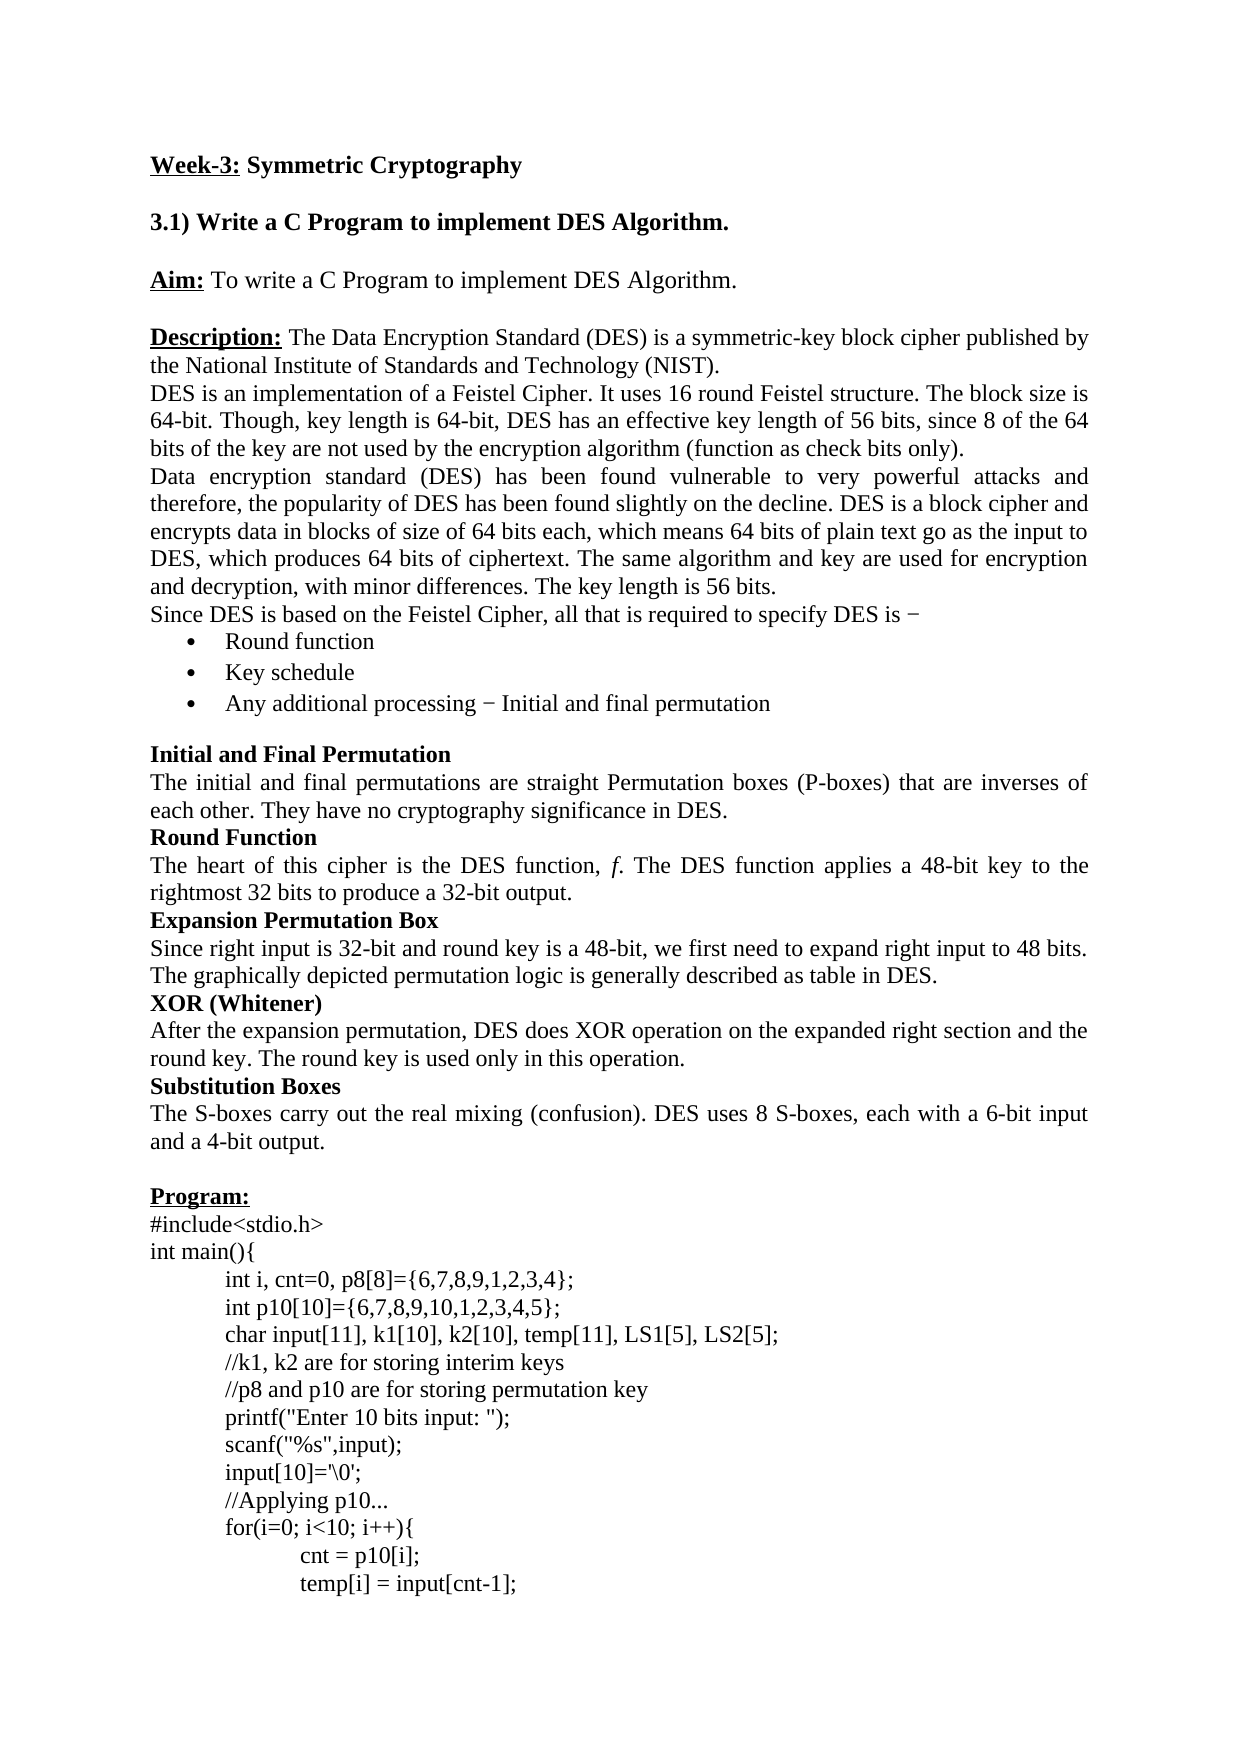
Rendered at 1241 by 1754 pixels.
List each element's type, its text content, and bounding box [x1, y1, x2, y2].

list Any additional processing − Initial and final permutation [187, 689, 1090, 716]
text Program: [150, 1182, 1090, 1210]
text input[10]='\0'; [150, 1458, 1090, 1486]
text Initial and Final Permutation [150, 740, 1090, 768]
text int main(){ [150, 1237, 1090, 1265]
text scanf("%s",input); [150, 1431, 1090, 1458]
text printf("Enter 10 bits input: "); [150, 1403, 1090, 1431]
list Round function [187, 627, 1090, 655]
text //k1, k2 are for storing interim keys [150, 1348, 1090, 1375]
text for(i=0; i<10; i++){ [150, 1513, 1090, 1541]
text char input[11], k1[10], k2[10], temp[11], LS1[5], LS2[5]; [150, 1320, 1090, 1348]
text XOR (Whitener) [150, 989, 1090, 1016]
text Data encryption standard (DES) has been found vulnerable to very powerful attacks and therefore, the popularity of DES has been found slightly on the decline. DES is a block cipher and encrypts data in blocks of size of 64 bits each, which means 64 bits of plain text go as the input to DES, which produces 64 bits of ciphertext. The same algorithm and key are used for encryption and decryption, with minor differences. The key length is 56 bits. [150, 462, 1090, 600]
list Key schedule [187, 658, 1090, 686]
text cnt = p10[i]; [150, 1541, 1090, 1568]
text Expansion Permutation Box [150, 906, 1090, 934]
text Aim: To write a C Program to implement DES Algorithm. [150, 265, 1090, 294]
text The heart of this cipher is the DES function, f. The DES function applies a 48-bit key to the rightmost 32 bits to produce a 32-bit output. [150, 851, 1090, 906]
text Round Function [150, 823, 1090, 851]
text temp[i] = input[cnt-1]; [150, 1568, 1090, 1596]
text int p10[10]={6,7,8,9,10,1,2,3,4,5}; [150, 1292, 1090, 1320]
text //p8 and p10 are for storing permutation key [150, 1375, 1090, 1403]
text Since DES is based on the Feistel Cipher, all that is required to specify DES is − [150, 600, 1090, 627]
text Week-3: Symmetric Cryptography [150, 150, 1090, 179]
text Description: The Data Encryption Standard (DES) is a symmetric-key block cipher published by the National Institute of Standards and Technology (NIST). [150, 322, 1090, 379]
text int i, cnt=0, p8[8]={6,7,8,9,1,2,3,4}; [150, 1265, 1090, 1292]
text The S-boxes carry out the real mixing (confusion). DES uses 8 S-boxes, each with a 6-bit input and a 4-bit output. [150, 1099, 1090, 1154]
text DES is an implementation of a Feistel Cipher. It uses 16 round Feistel structure. The block size is 64-bit. Though, key length is 64-bit, DES has an effective key length of 56 bits, since 8 of the 64 bits of the key are not used by the encryption algorithm (function as check bits only). [150, 379, 1090, 462]
text After the expansion permutation, DES does XOR operation on the expanded right section and the round key. The round key is used only in this operation. [150, 1016, 1090, 1072]
text #include<stdio.h> [150, 1210, 1090, 1237]
text Since right input is 32-bit and round key is a 48-bit, we first need to expand right input to 48 bits. The graphically depicted permutation logic is generally described as table in DES. [150, 934, 1090, 989]
text //Applying p10... [150, 1486, 1090, 1513]
text Substitution Boxes [150, 1072, 1090, 1099]
text The initial and final permutations are straight Permutation boxes (P-boxes) that are inverses of each other. They have no cryptography significance in DES. [150, 768, 1090, 823]
text 3.1) Write a C Program to implement DES Algorithm. [150, 207, 1090, 236]
